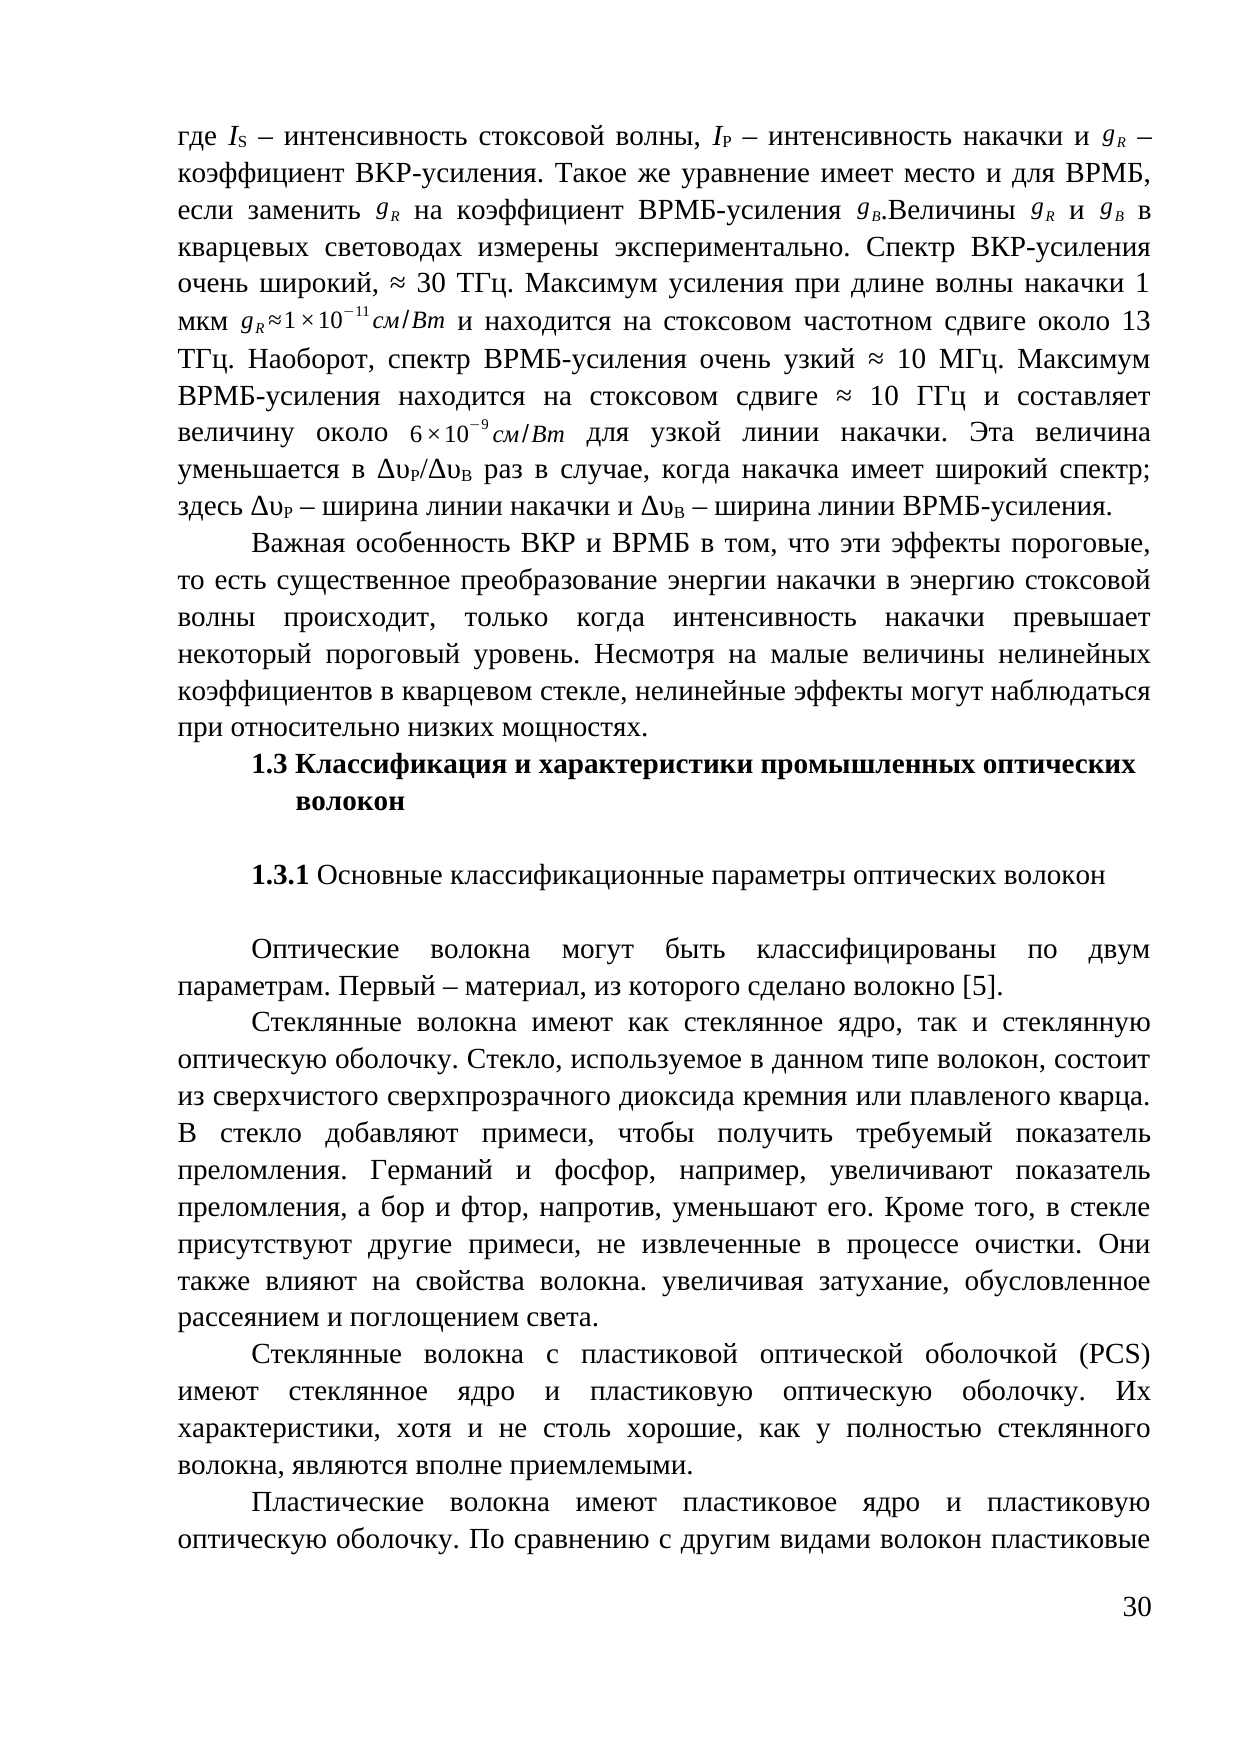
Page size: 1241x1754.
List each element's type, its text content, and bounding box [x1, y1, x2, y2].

text Оптические волокна могут быть классифицированы по двум параметрам. Первый – материал, из которого сделано волокно [5]. [177, 931, 1152, 1001]
text Важная особенность ВКР и ВРМБ в том, что эти эффекты пороговые, то есть существенное преобразование энергии накачки в энергию стоксовой волны происходит, только когда интенсивность накачки превышает некоторый пороговый уровень. Несмотря на малые величины нелинейных коэффициентов в кварцевом стекле, нелинейные эффекты могут наблюдаться при относительно низких мощностях. [177, 525, 1152, 743]
text 1.3.1 Основные классификационные параметры оптических волокон [177, 857, 1152, 891]
text Стеклянные волокна имеют как стеклянное ядро, так и стеклянную оптическую оболочку. Стекло, используемое в данном типе волокон, состоит из сверхчистого сверхпрозрачного диоксида кремния или плавленого кварца. В стекло добавляют примеси, чтобы получить требуемый показатель преломления. Германий и фосфор, например, увеличивают показатель преломления, а бор и фтор, напротив, уменьшают его. Кроме того, в стекле присутствуют другие примеси, не извлеченные в процессе очистки. Они также влияют на свойства волокна. увеличивая затухание, обусловленное рассеянием и поглощением света. [177, 1004, 1152, 1333]
title 1.3 Классификация и характеристики промышленных оптических [177, 746, 1152, 780]
text Стеклянные волокна с пластиковой оптической оболочкой (PCS) имеют стеклянное ядро и пластиковую оптическую оболочку. Их характеристики, хотя и не столь хорошие, как у полностью стеклянного волокна, являются вполне приемлемыми. [177, 1336, 1152, 1481]
title волокон [183, 783, 1152, 817]
text где IS – интенсивность стоксовой волны, IP – интенсивность накачки и – коэффициент BKP-усиления. Такое же уравнение имеет место и для ВРМБ, если заменить на коэффициент ВРМБ-усиления .Величины и в кварцевых световодах измерены экспериментально. Спектр ВКР-усиления очень широкий, ≈ 30 ТГц. Максимум усиления при длине волны накачки 1 мкм и находится на стоксовом частотном сдвиге около 13 ТГц. Наоборот, спектр ВРМБ-усиления очень узкий ≈ 10 МГц. Максимум ВРМБ-усиления находится на стоксовом сдвиге ≈ 10 ГГц и составляет величину около для узкой линии накачки. Эта величина уменьшается в ΔυP/ΔυB раз в случае, когда накачка имеет широкий спектр; здесь ΔυP – ширина линии накачки и ΔυB – ширина линии ВРМБ-усиления. [177, 118, 1152, 522]
